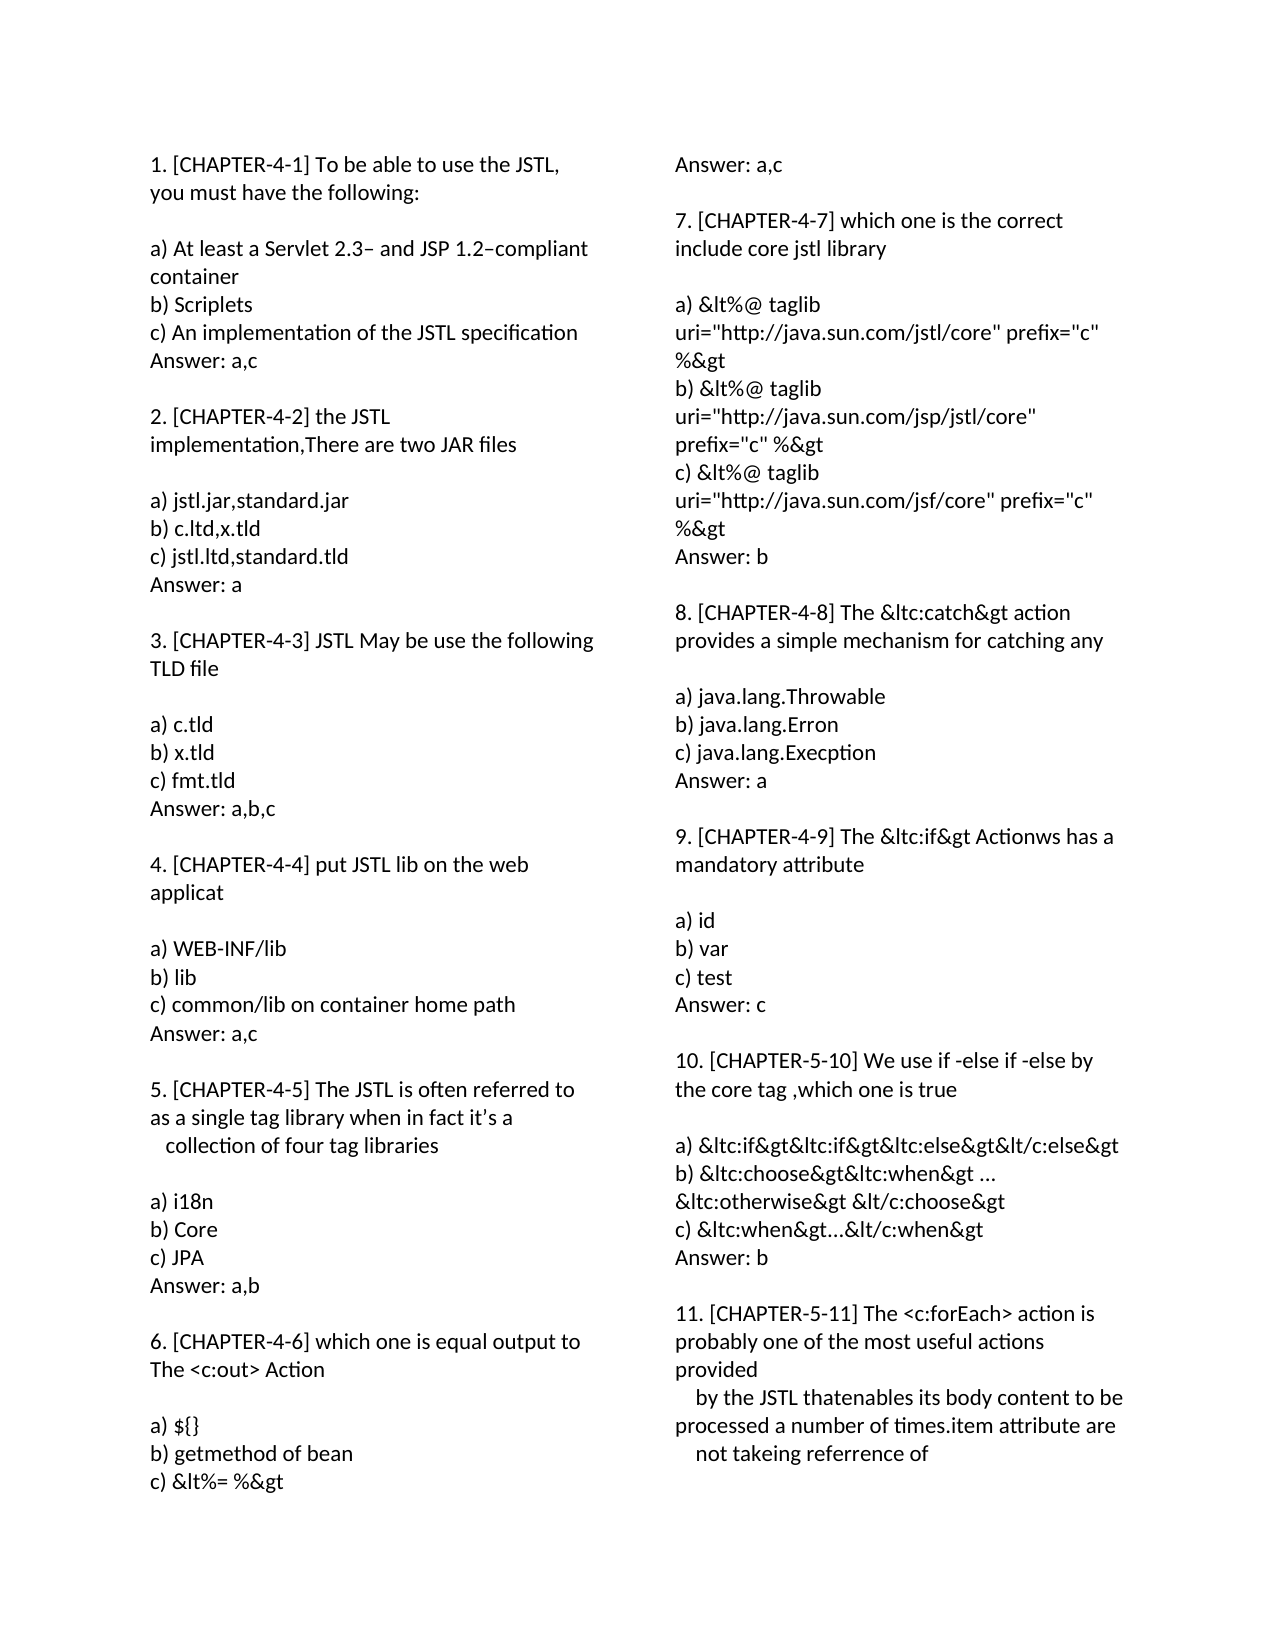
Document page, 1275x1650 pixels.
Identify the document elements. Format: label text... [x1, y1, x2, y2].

text 7. [CHAPTER-4-7] which one is the correct include core jstl library [675, 206, 1125, 262]
text Answer: a,c [150, 346, 600, 374]
text Answer: a [150, 570, 600, 598]
text Answer: a,c [675, 150, 1125, 178]
text b) java.lang.Erron [675, 710, 1125, 738]
text a) jstl.jar,standard.jar [150, 486, 600, 514]
text 5. [CHAPTER-4-5] The JSTL is often referred to as a single tag library when in fact it’s a [150, 1075, 600, 1131]
text c) &ltc:when&gt...&lt/c:when&gt [675, 1215, 1125, 1243]
text a) WEB-INF/lib [150, 934, 600, 963]
text 1. [CHAPTER-4-1] To be able to use the JSTL, you must have the following: [150, 150, 600, 206]
text a) &lt%@ taglib uri="http://java.sun.com/jstl/core" prefix="c" %&gt [675, 290, 1125, 374]
text Answer: a [675, 766, 1125, 794]
text collection of four tag libraries [150, 1131, 600, 1159]
text a) id [675, 907, 1125, 934]
text 4. [CHAPTER-4-4] put JSTL lib on the web applicat [150, 851, 600, 907]
text Answer: a,b [150, 1271, 600, 1299]
text a) i18n [150, 1187, 600, 1215]
text a) ${} [150, 1411, 600, 1439]
text 3. [CHAPTER-4-3] JSTL May be use the following TLD file [150, 626, 600, 682]
text a) c.tld [150, 710, 600, 738]
text Answer: b [675, 542, 1125, 570]
text a) &ltc:if&gt&ltc:if&gt&ltc:else&gt&lt/c:else&gt [675, 1131, 1125, 1159]
text 11. [CHAPTER-5-11] The <c:forEach> action is probably one of the most useful actions provided [675, 1299, 1125, 1383]
text c) java.lang.Execption [675, 738, 1125, 766]
text not takeing referrence of [675, 1439, 1125, 1467]
text b) Core [150, 1215, 600, 1243]
text Answer: c [675, 991, 1125, 1019]
text b) &lt%@ taglib uri="http://java.sun.com/jsp/jstl/core" prefix="c" %&gt [675, 374, 1125, 458]
text Answer: b [675, 1243, 1125, 1271]
text c) &lt%= %&gt [150, 1467, 600, 1495]
text Answer: a,b,c [150, 794, 600, 822]
text c) common/lib on container home path [150, 991, 600, 1019]
text 6. [CHAPTER-4-6] which one is equal output to The <c:out> Action [150, 1327, 600, 1383]
text b) Scriplets [150, 290, 600, 318]
text 9. [CHAPTER-4-9] The &ltc:if&gt Actionws has a mandatory attribute [675, 822, 1125, 878]
text 2. [CHAPTER-4-2] the JSTL implementation,There are two JAR files [150, 402, 600, 458]
text 8. [CHAPTER-4-8] The &ltc:catch&gt action provides a simple mechanism for catching any [675, 598, 1125, 654]
text b) c.ltd,x.tld [150, 514, 600, 542]
text by the JSTL thatenables its body content to be processed a number of times.item attribute are [675, 1383, 1125, 1439]
text b) var [675, 934, 1125, 963]
text Answer: a,c [150, 1019, 600, 1047]
text b) x.tld [150, 738, 600, 766]
text c) jstl.ltd,standard.tld [150, 542, 600, 570]
text c) An implementation of the JSTL specification [150, 318, 600, 346]
text b) getmethod of bean [150, 1439, 600, 1467]
text c) JPA [150, 1243, 600, 1271]
text b) lib [150, 963, 600, 991]
text a) At least a Servlet 2.3– and JSP 1.2–compliant container [150, 234, 600, 290]
text a) java.lang.Throwable [675, 682, 1125, 710]
text c) test [675, 963, 1125, 991]
text c) fmt.tld [150, 766, 600, 794]
text 10. [CHAPTER-5-10] We use if -else if -else by the core tag ,which one is true [675, 1047, 1125, 1103]
text b) &ltc:choose&gt&ltc:when&gt ... &ltc:otherwise&gt &lt/c:choose&gt [675, 1159, 1125, 1215]
text c) &lt%@ taglib uri="http://java.sun.com/jsf/core" prefix="c" %&gt [675, 458, 1125, 542]
